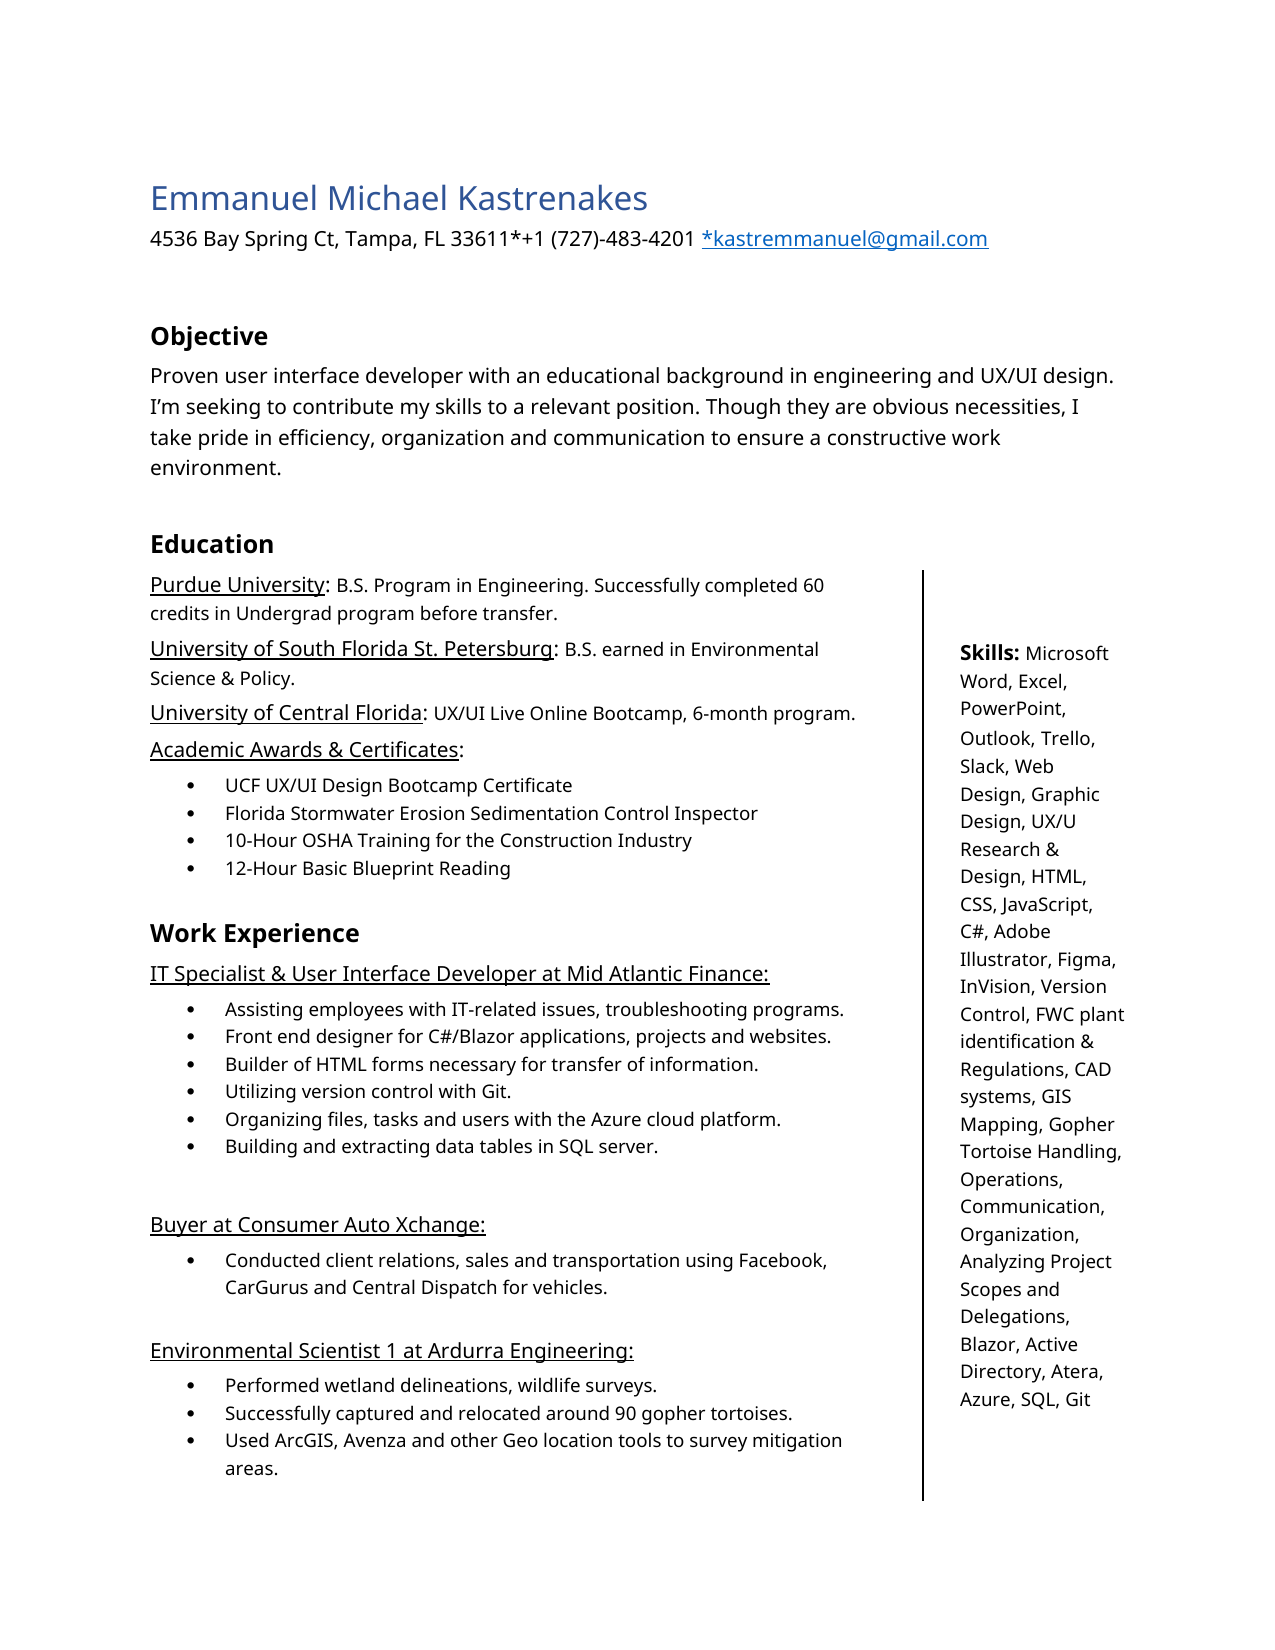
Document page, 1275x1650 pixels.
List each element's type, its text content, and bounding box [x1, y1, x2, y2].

list Performed wetland delineations, wildlife surveys. [187, 1373, 885, 1398]
list 10-Hour OSHA Training for the Construction Industry [187, 827, 885, 853]
text Proven user interface developer with an educational background in engineering and UX/UI design. I’m seeking to contribute my skills to a relevant position. Though they are obvious necessities, I take pride in efficiency, organization and communication to ensure a constructive work environment. [150, 362, 1125, 482]
list Assisting employees with IT-related issues, troubleshooting programs. [187, 996, 885, 1021]
text Work Experience [150, 916, 885, 950]
text University of Central Florida: UX/UI Live Online Bootcamp, 6-month program. [150, 698, 885, 727]
list Successfully captured and relocated around 90 gopher tortoises. [187, 1400, 885, 1426]
list Florida Stormwater Erosion Sedimentation Control Inspector [187, 800, 885, 825]
text Skills: Microsoft Word, Excel, PowerPoint, Outlook, Trello, Slack, Web Design, Graphic Design, UX/U Research & Design, HTML, CSS, JavaScript, C#, Adobe Illustrator, Figma, InVision, Version Control, FWC plant identification & Regulations, CAD systems, GIS Mapping, Gopher Tortoise Handling, Operations, Communication, Organization, Analyzing Project Scopes and Delegations, Blazor, Active Directory, Atera, Azure, SQL, Git [960, 638, 1125, 1412]
list Conducted client relations, sales and transportation using Facebook, CarGurus and Central Dispatch for vehicles. [187, 1247, 885, 1300]
text IT Specialist & User Interface Developer at Mid Atlantic Finance: [150, 959, 885, 987]
list UCF UX/UI Design Bootcamp Certificate [187, 772, 885, 798]
list Front end designer for C#/Blazor applications, projects and websites. [187, 1023, 885, 1049]
list Organizing files, tasks and users with the Azure cloud platform. [187, 1106, 885, 1131]
text Objective [150, 318, 1125, 353]
text University of South Florida St. Petersburg: B.S. earned in Environmental Science & Policy. [150, 634, 885, 690]
text 4536 Bay Spring Ct, Tampa, FL 33611*+1 (727)-483-4201 *kastremmanuel@gmail.com [150, 224, 1125, 252]
list Used ArcGIS, Avenza and other Geo location tools to survey mitigation areas. [187, 1428, 885, 1481]
text Academic Awards & Certificates: [150, 735, 885, 764]
text Education [150, 527, 1125, 561]
text Purdue University: B.S. Program in Engineering. Successfully completed 60 credits in Undergrad program before transfer. [150, 570, 885, 626]
list Building and extracting data tables in SQL server. [187, 1133, 885, 1159]
subtitle Emmanuel Michael Kastrenakes [150, 175, 1125, 220]
list Builder of HTML forms necessary for transfer of information. [187, 1051, 885, 1076]
text Buyer at Consumer Auto Xchange: [150, 1210, 885, 1239]
list 12-Hour Basic Blueprint Reading [187, 855, 885, 880]
text Environmental Scientist 1 at Ardurra Engineering: [150, 1336, 885, 1364]
list Utilizing version control with Git. [187, 1078, 885, 1104]
